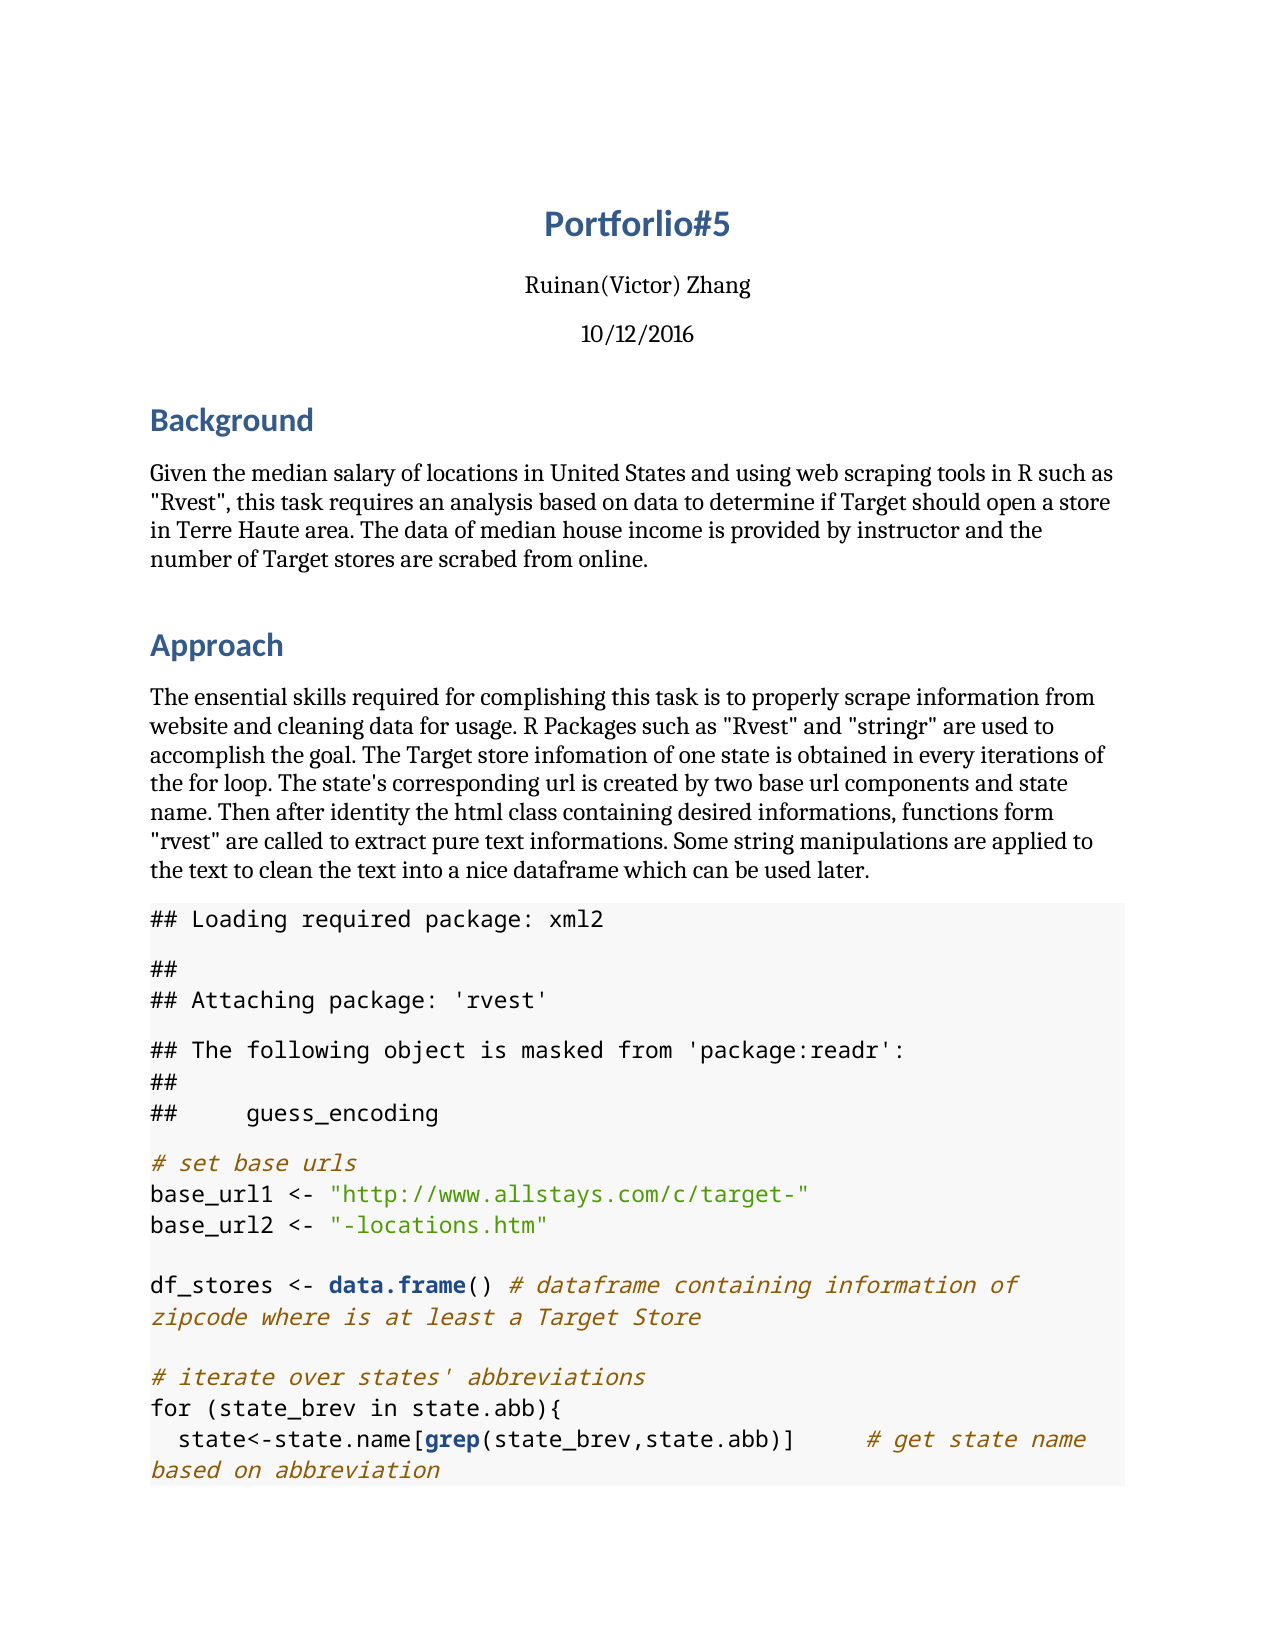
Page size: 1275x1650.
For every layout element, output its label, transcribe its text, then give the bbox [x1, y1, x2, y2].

subtitle Approach [150, 624, 1125, 664]
text 10/12/2016 [150, 320, 1125, 349]
subtitle Background [150, 399, 1125, 440]
title Portforlio#5 [150, 200, 1125, 246]
text ## Loading required package: xml2 [150, 903, 1125, 934]
text ## The following object is masked from 'package:readr': ## ## guess_encoding [150, 1034, 1125, 1128]
text The ensential skills required for complishing this task is to properly scrape information from website and cleaning data for usage. R Packages such as "Rvest" and "stringr" are used to accomplish the goal. The Target store infomation of one state is obtained in every iterations of the for loop. The state's corresponding url is created by two base url components and state name. Then after identity the html class containing desired informations, functions form "rvest" are called to extract pure text informations. Some string manipulations are applied to the text to clean the text into a nice dataframe which can be used later. [150, 683, 1125, 884]
text Given the median salary of locations in United States and using web scraping tools in R such as "Rvest", this task requires an analysis based on data to determine if Target should open a store in Terre Haute area. The data of median house income is provided by instructor and the number of Target stores are scrabed from online. [150, 459, 1125, 574]
text Ruinan(Victor) Zhang [150, 271, 1125, 299]
text ## ## Attaching package: 'rvest' [150, 953, 1125, 1016]
